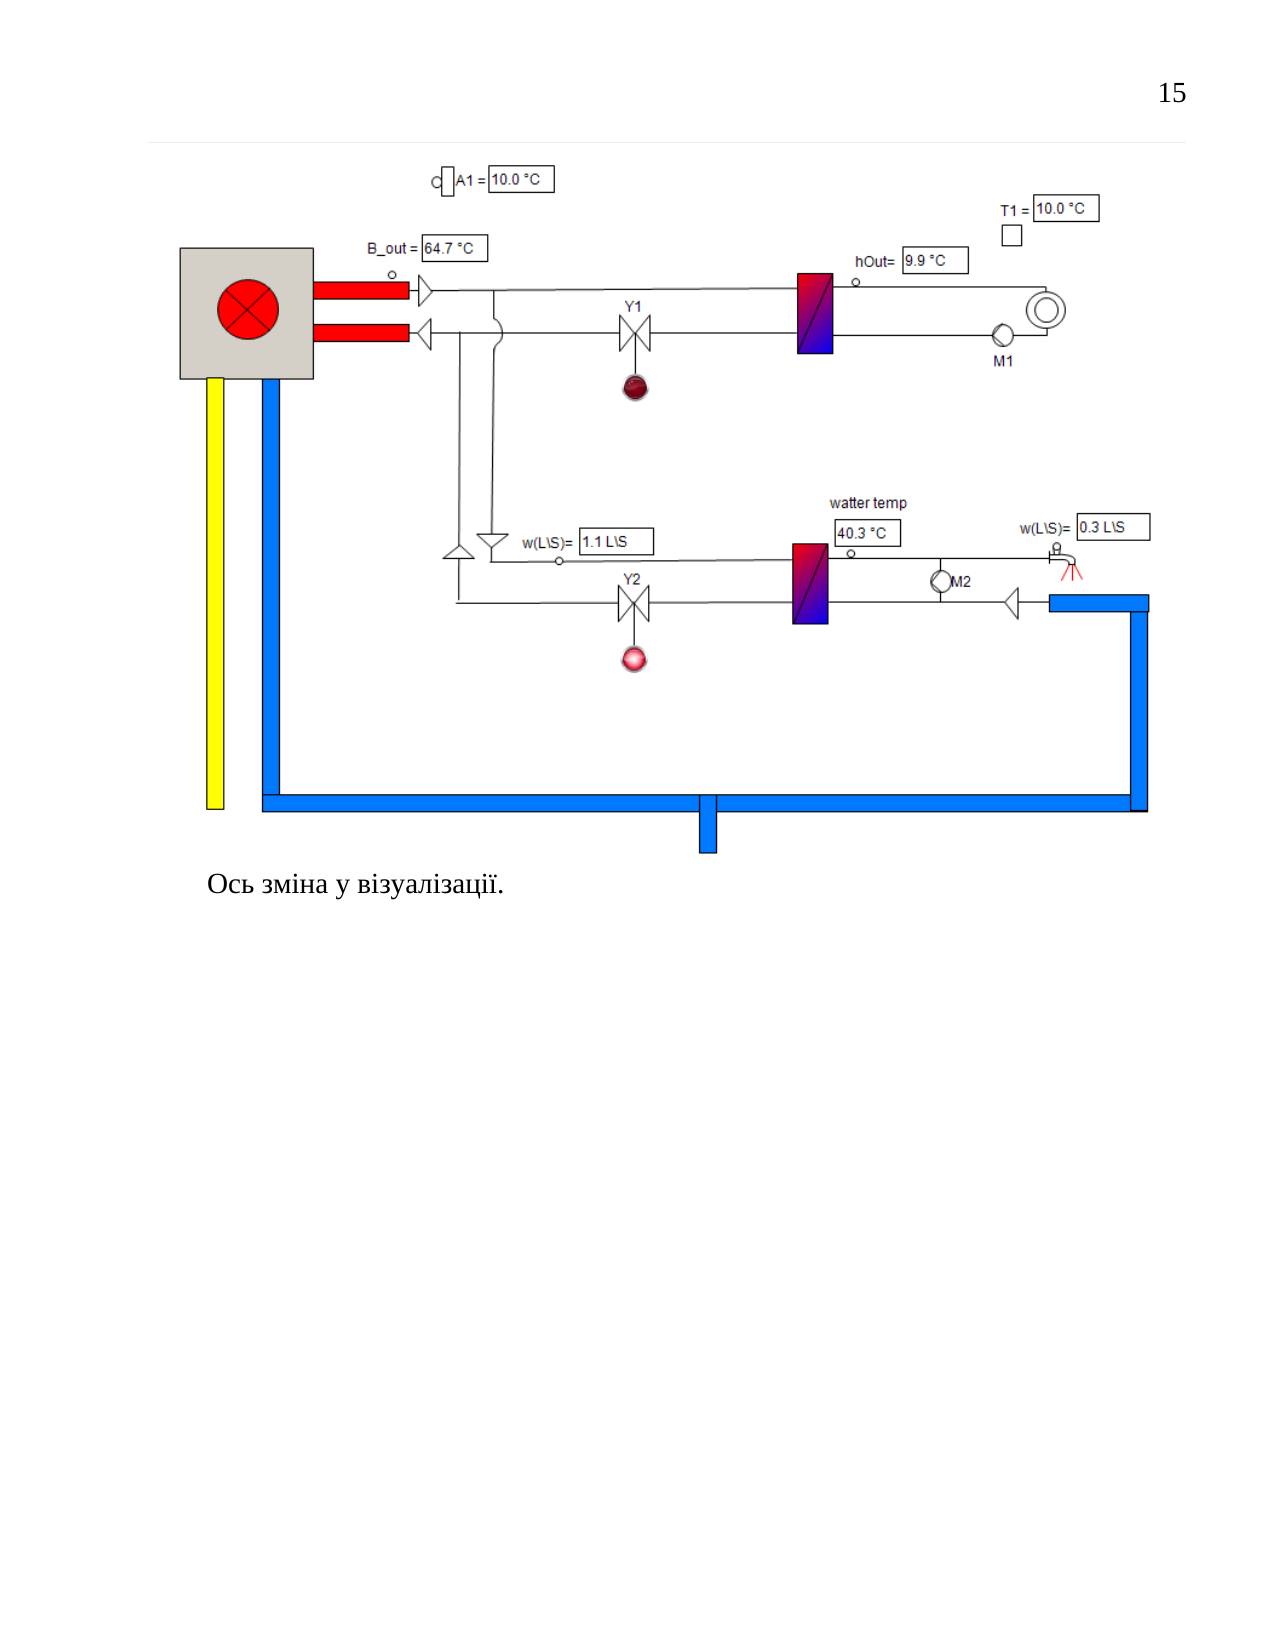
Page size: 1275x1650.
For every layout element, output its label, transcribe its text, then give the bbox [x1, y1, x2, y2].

text Ось зміна у візуалізації. [148, 867, 1186, 900]
picture [147, 142, 1187, 867]
